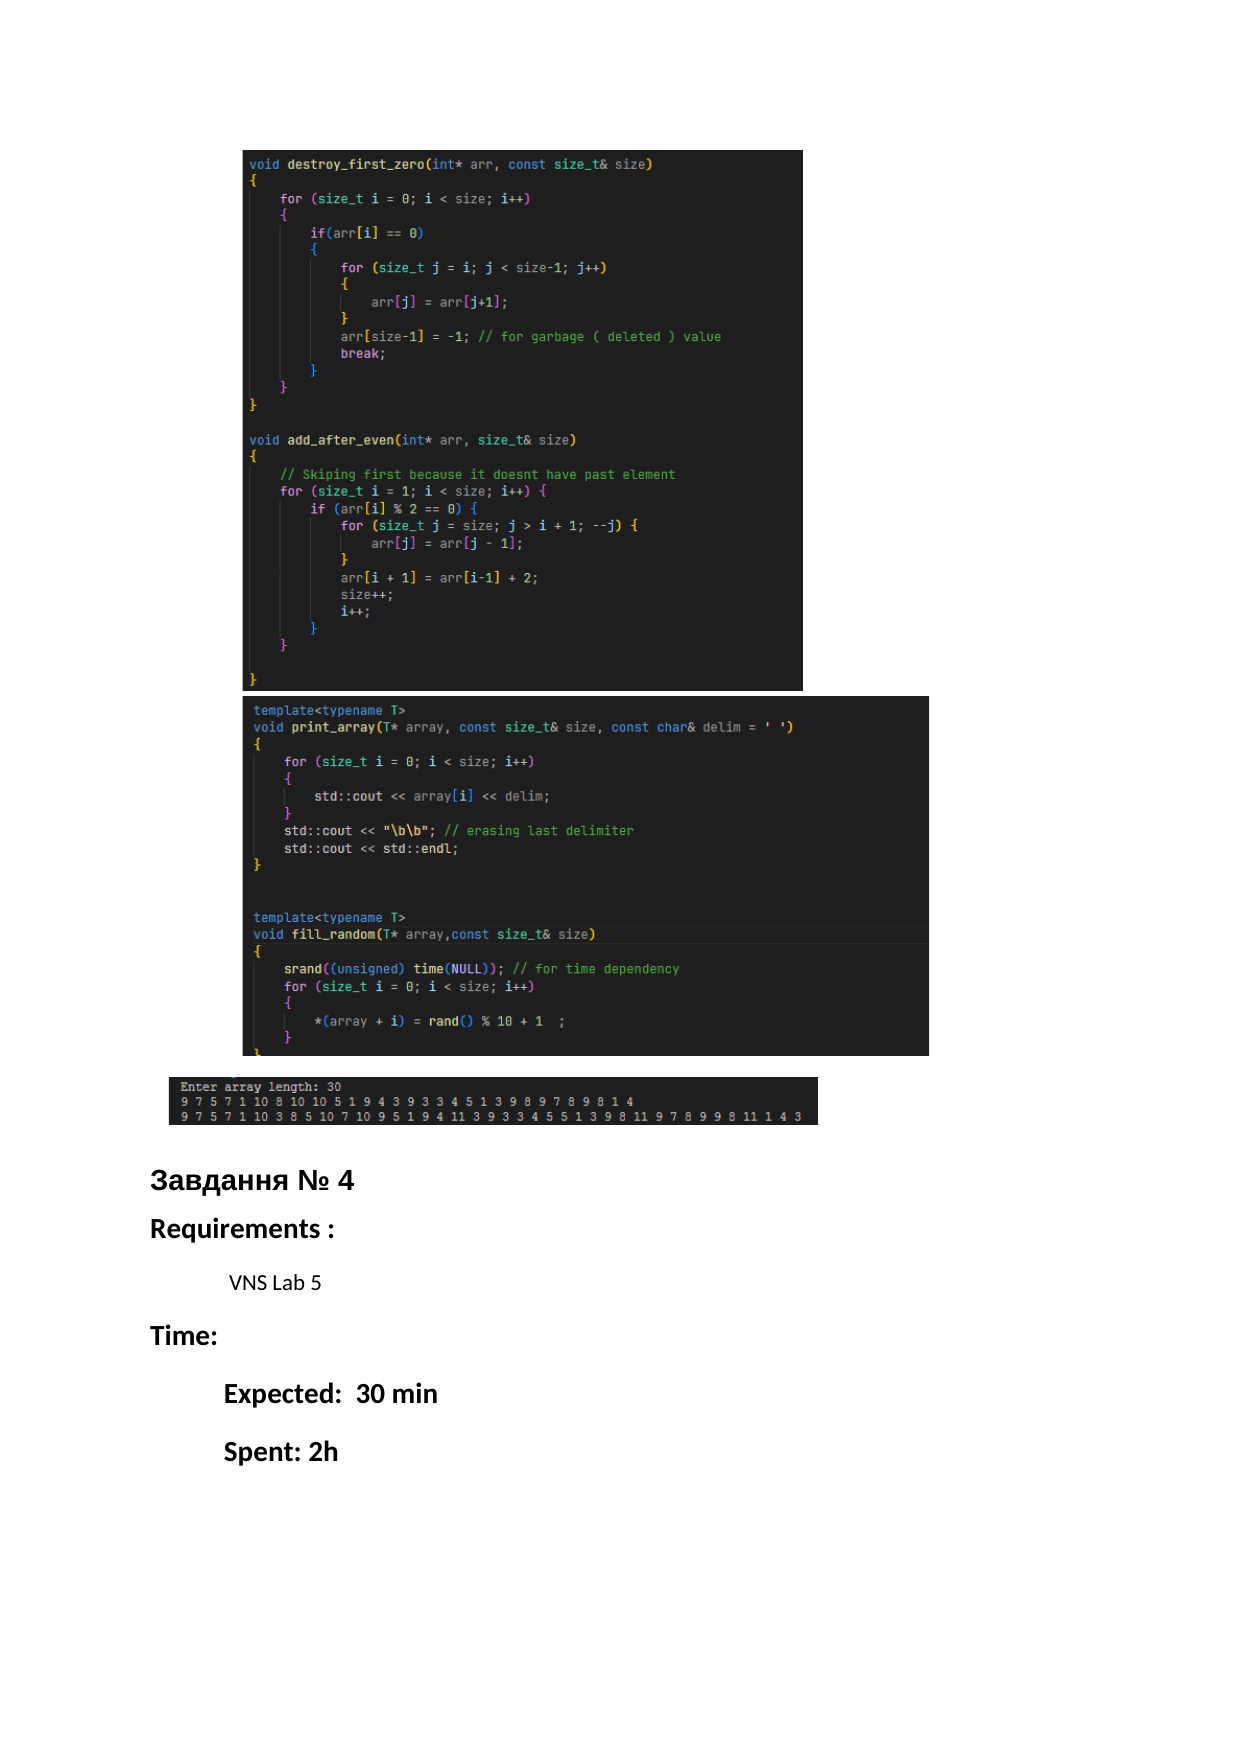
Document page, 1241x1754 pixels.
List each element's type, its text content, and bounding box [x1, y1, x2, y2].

text Time: [150, 1317, 1090, 1353]
text Requirements : [150, 1210, 1090, 1246]
text Spent: 2h [224, 150, 1090, 1055]
text Expected: 30 min [224, 1375, 1090, 1411]
text VNS Lab 5 [150, 1268, 1090, 1296]
subtitle Завдання № 4 [150, 1163, 1090, 1197]
text Spent: 2h [150, 1433, 1090, 1469]
